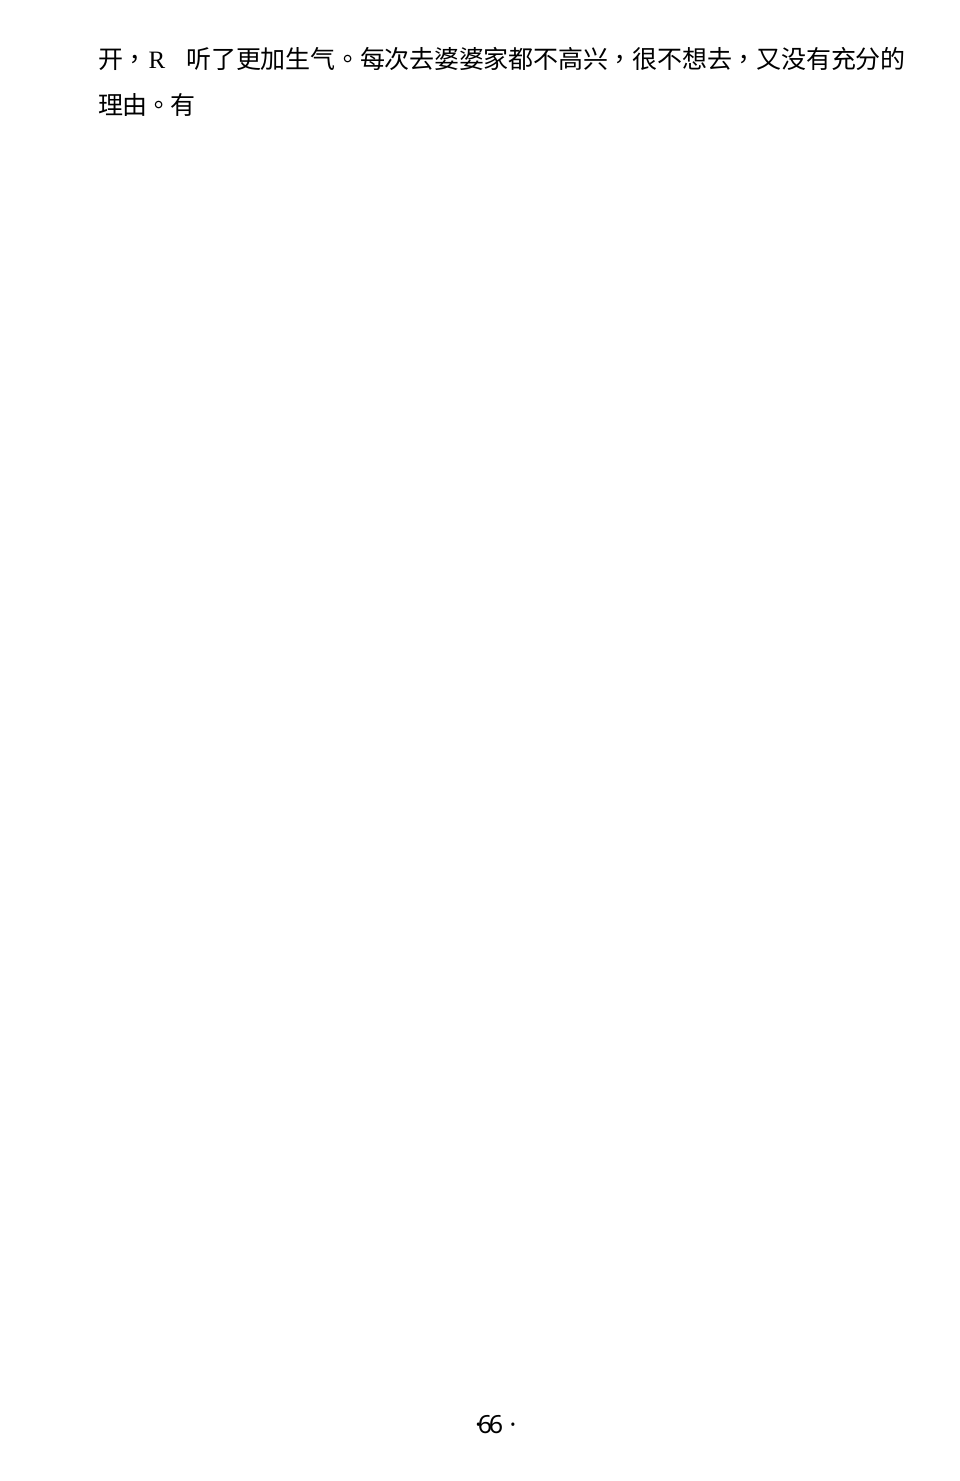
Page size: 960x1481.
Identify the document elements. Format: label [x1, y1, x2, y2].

text [98, 42, 905, 122]
